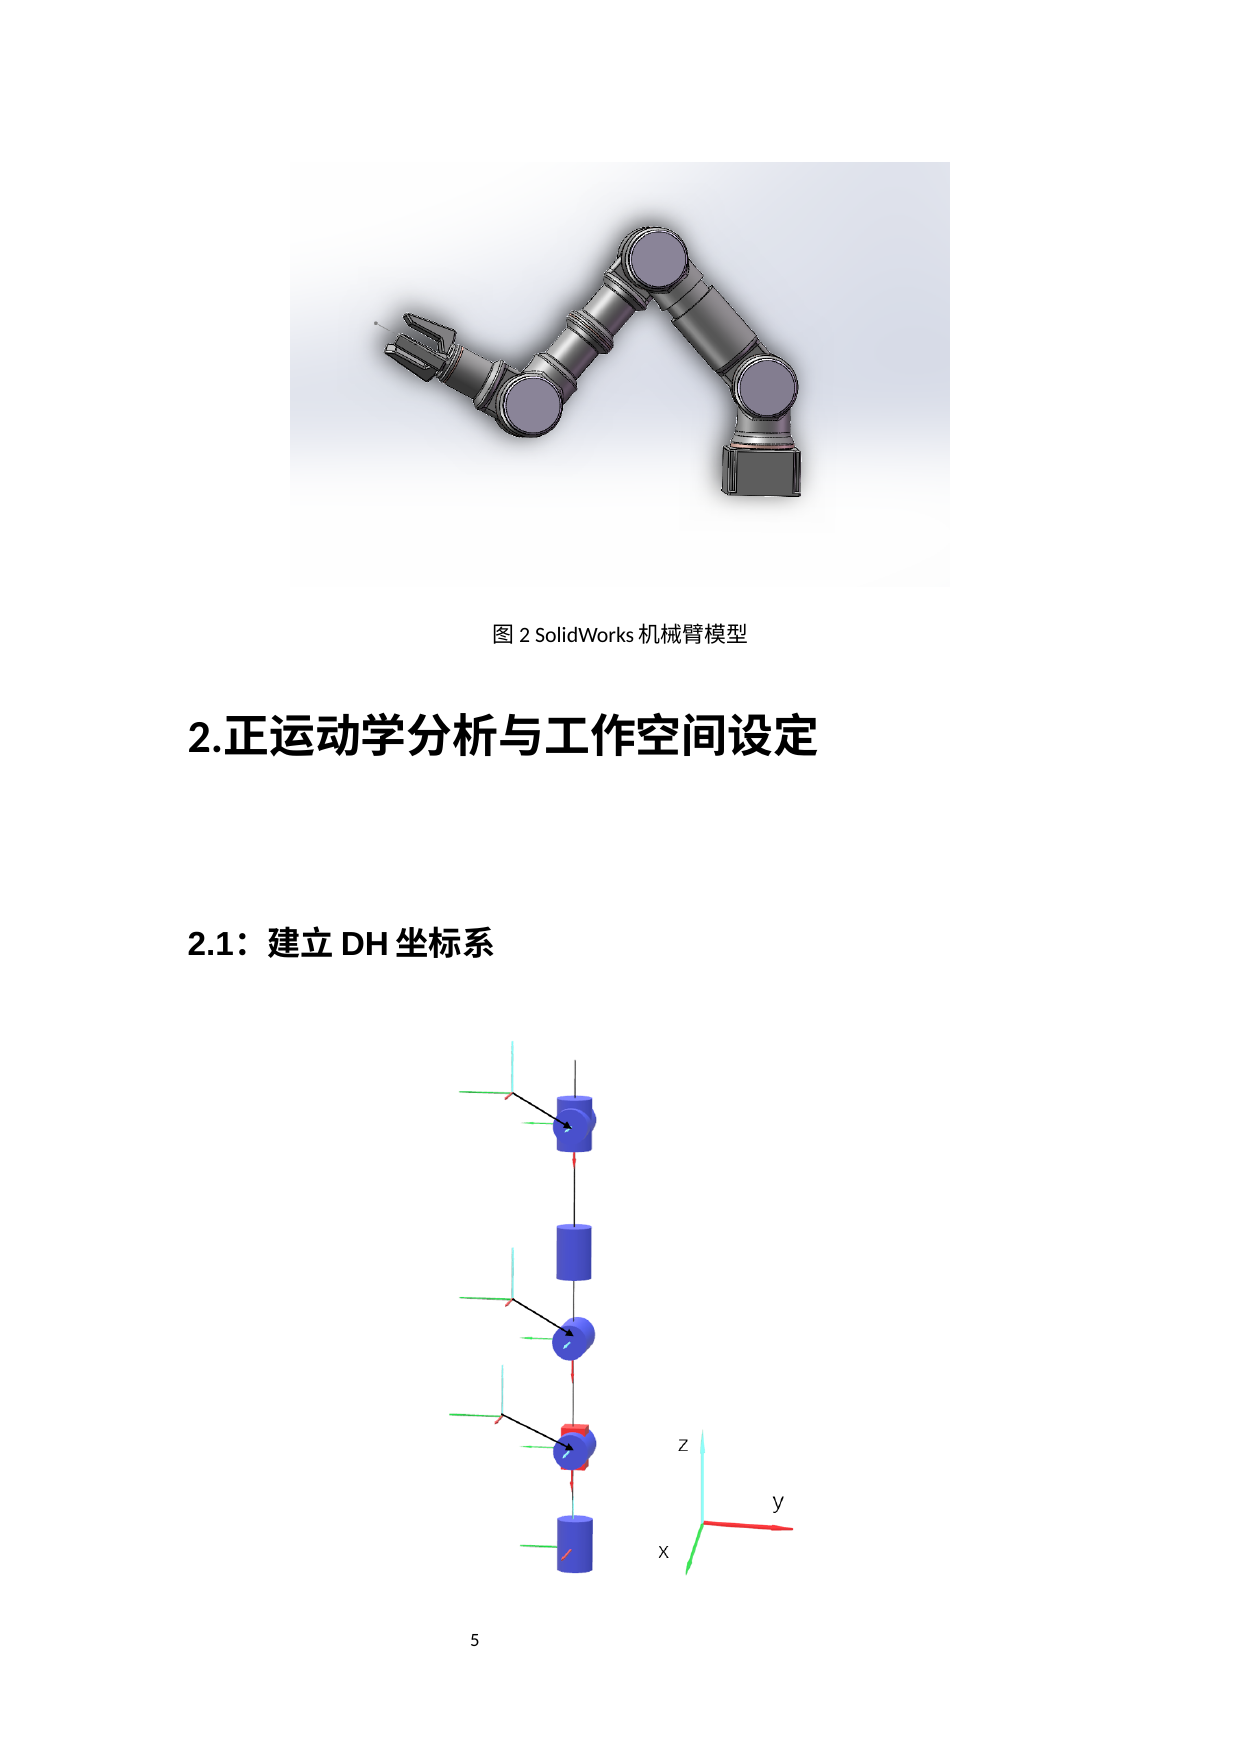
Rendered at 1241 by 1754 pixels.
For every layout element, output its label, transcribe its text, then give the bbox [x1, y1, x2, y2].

text 图2 SolidWorks机械臂模型 [187, 617, 1053, 649]
picture [290, 162, 950, 587]
subtitle 2.1：建立DH坐标系 [187, 909, 1053, 974]
subtitle 2.正运动学分析与工作空间设定 [187, 684, 1053, 782]
picture [426, 1035, 814, 1589]
